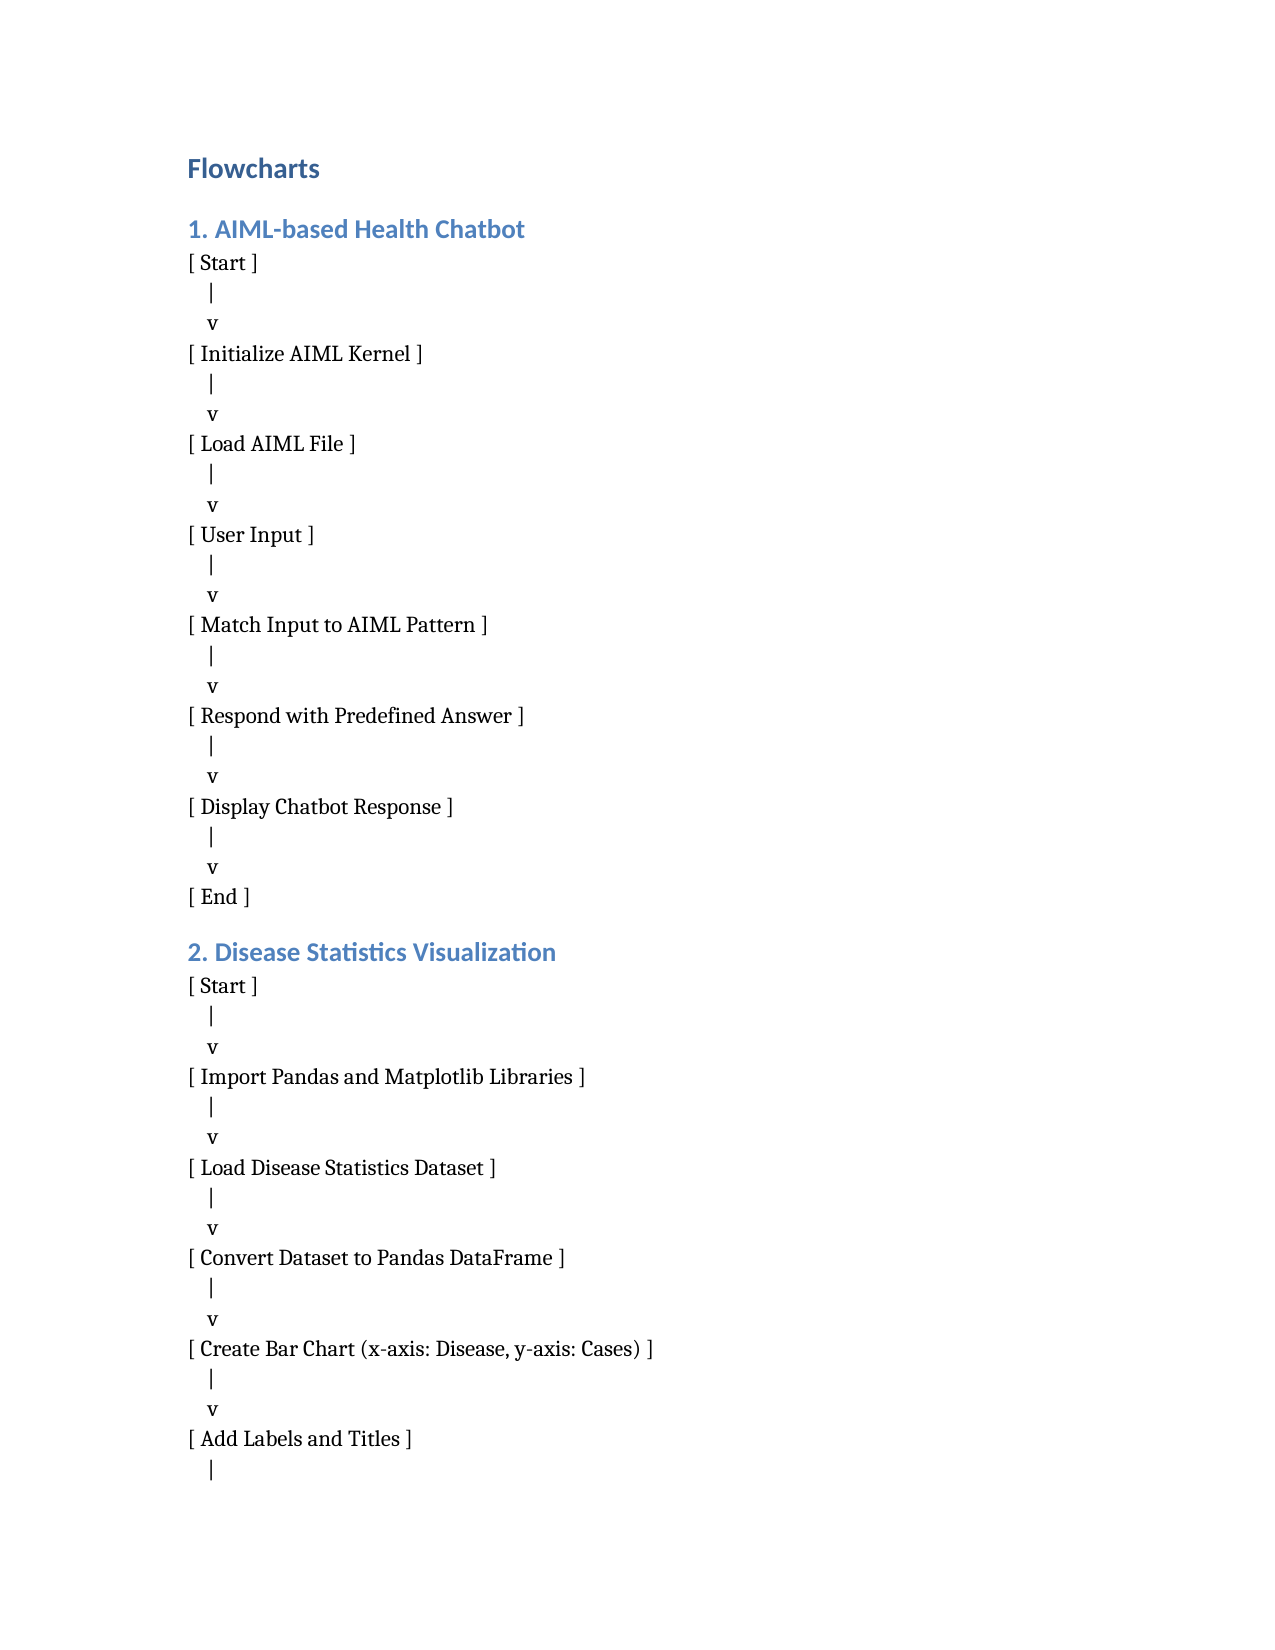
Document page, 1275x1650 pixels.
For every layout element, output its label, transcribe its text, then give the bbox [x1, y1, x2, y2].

subtitle Flowcharts [187, 150, 1087, 186]
text [ Start ] | v [ Initialize AIML Kernel ] | v [ Load AIML File ] | v [ User Input ] | v [ Match Input to AIML Pattern ] | v [ Respond with Predefined Answer ] | v [ Display Chatbot Response ] | v [ End ] [187, 250, 1087, 910]
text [187, 973, 1087, 1483]
subtitle 2. Disease Statistics Visualization [187, 935, 1087, 968]
subtitle 1. AIML-based Health Chatbot [187, 212, 1087, 245]
